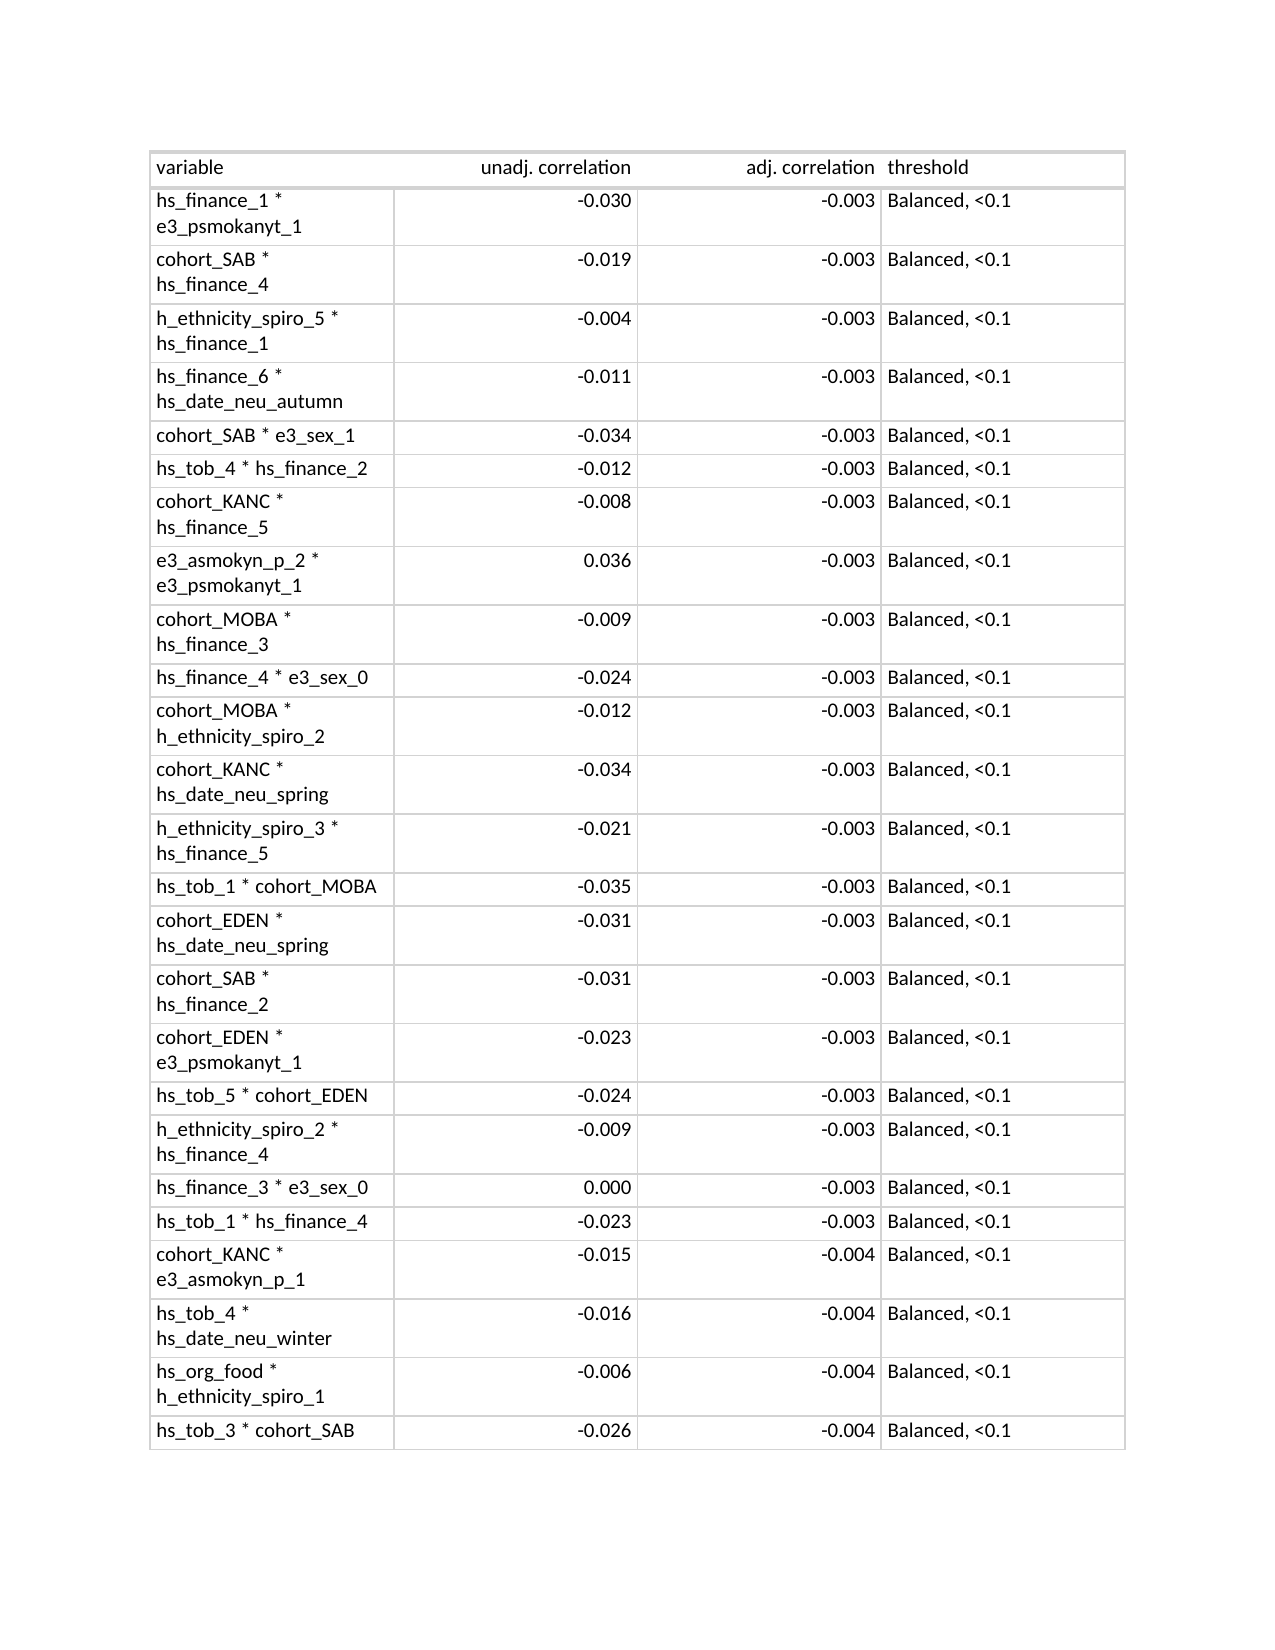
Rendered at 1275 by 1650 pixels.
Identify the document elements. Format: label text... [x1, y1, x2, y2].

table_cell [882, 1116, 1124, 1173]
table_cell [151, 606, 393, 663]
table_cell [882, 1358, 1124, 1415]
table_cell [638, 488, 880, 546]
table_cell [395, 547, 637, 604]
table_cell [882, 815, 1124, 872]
table_header unadj. correlation [394, 154, 637, 186]
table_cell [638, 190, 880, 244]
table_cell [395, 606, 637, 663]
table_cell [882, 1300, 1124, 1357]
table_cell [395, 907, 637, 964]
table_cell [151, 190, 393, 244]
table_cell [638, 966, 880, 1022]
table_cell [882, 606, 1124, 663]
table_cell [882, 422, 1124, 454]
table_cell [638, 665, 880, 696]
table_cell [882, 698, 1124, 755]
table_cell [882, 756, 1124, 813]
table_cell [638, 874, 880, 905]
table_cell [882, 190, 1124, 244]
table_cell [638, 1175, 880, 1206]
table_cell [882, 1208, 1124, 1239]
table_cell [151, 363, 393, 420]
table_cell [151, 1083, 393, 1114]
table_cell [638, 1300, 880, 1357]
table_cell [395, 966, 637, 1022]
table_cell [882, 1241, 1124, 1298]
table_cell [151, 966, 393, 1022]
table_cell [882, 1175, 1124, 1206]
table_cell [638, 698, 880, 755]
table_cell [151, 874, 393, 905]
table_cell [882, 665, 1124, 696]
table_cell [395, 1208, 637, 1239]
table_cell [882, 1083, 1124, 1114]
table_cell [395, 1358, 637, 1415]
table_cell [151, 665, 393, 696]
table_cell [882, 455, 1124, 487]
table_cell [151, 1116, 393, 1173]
table_header adj. correlation [638, 154, 881, 186]
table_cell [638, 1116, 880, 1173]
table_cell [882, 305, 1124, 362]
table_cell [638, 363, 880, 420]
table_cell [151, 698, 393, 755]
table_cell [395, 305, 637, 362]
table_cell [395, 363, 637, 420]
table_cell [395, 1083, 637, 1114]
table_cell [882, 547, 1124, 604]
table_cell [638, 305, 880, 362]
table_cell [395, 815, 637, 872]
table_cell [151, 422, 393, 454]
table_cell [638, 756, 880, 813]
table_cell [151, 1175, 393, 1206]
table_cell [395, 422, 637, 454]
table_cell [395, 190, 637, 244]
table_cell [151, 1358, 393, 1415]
table_header variable [151, 154, 394, 186]
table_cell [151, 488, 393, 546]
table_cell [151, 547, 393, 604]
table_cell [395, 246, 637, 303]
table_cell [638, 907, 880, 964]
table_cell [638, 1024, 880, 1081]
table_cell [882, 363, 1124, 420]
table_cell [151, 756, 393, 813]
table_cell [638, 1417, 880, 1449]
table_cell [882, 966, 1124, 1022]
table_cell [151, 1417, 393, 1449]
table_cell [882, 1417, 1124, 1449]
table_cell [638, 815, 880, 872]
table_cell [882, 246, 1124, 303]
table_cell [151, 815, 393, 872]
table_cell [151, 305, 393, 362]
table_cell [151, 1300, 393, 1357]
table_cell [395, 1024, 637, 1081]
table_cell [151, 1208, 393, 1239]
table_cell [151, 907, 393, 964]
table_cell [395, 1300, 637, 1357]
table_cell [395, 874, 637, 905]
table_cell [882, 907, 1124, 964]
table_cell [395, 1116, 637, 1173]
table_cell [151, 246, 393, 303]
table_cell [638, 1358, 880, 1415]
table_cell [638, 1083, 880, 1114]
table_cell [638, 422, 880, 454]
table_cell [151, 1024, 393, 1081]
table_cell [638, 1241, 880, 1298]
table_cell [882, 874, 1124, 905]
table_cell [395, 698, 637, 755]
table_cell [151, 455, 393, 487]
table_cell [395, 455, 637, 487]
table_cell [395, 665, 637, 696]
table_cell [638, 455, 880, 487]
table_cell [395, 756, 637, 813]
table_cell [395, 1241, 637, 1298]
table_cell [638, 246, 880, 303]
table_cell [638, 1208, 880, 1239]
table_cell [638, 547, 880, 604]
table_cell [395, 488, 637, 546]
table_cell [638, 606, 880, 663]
table_header threshold [881, 154, 1124, 186]
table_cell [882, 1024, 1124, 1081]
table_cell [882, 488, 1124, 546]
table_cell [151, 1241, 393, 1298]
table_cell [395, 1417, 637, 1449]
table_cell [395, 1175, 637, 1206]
